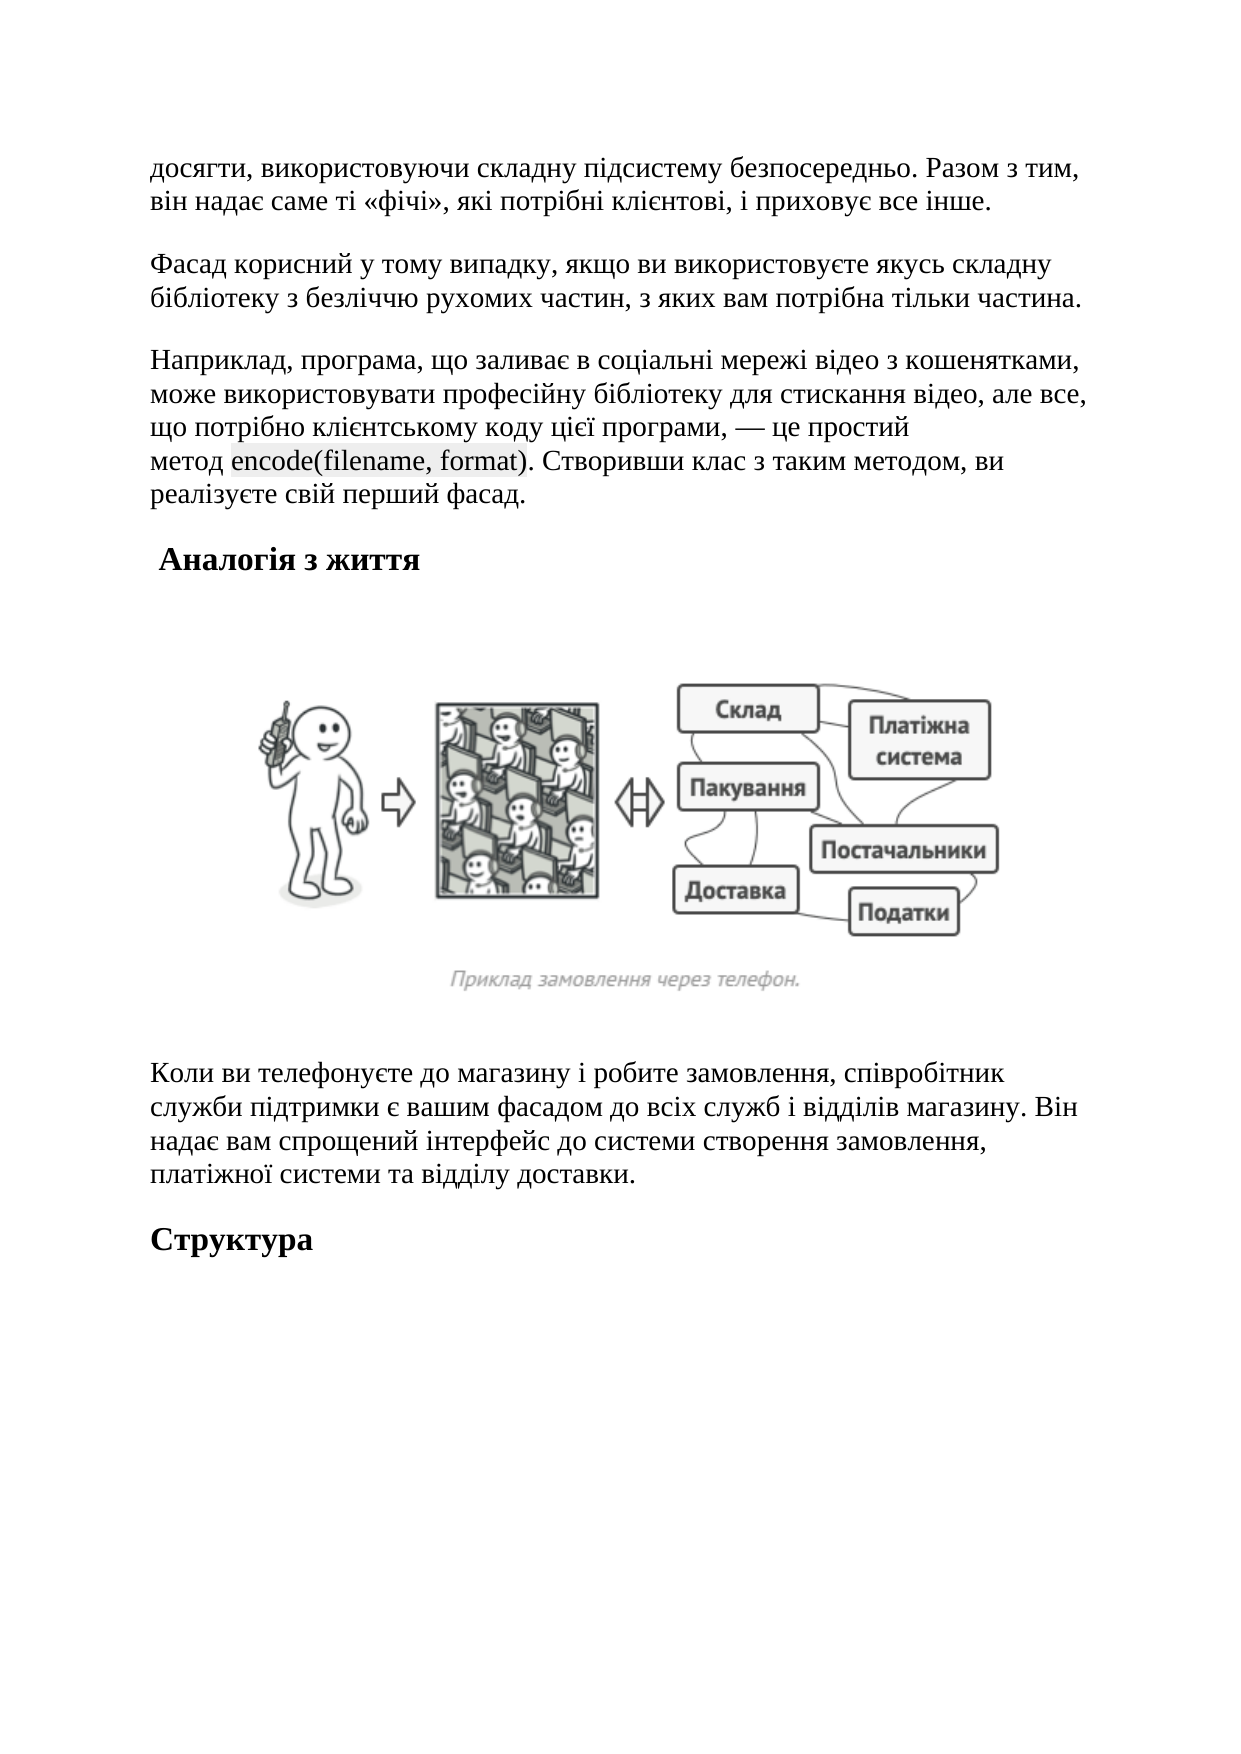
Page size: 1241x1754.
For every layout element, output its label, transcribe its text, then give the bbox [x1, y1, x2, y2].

subtitle Коли ви телефонуєте до магазину і робите замовлення, співробітник служби підтримки є вашим фасадом до всіх служб і відділів магазину. Він надає вам спрощений інтерфейс до системи створення замовлення, платіжної системи та відділу доставки. [636, 1056, 1090, 1190]
text Фасад корисний у тому випадку, якщо ви використовуєте якусь складну бібліотеку з безліччю рухомих частин, з яких вам потрібна тільки частина. [150, 246, 1090, 313]
text Наприклад, програма, що заливає в соціальні мережі відео з кошенятками, може використовувати професійну бібліотеку для стискання відео, але все, що потрібно клієнтському коду цієї програми, — це простий метод encode(filename, format). Створивши клас з таким методом, ви реалізуєте свій перший фасад. [150, 342, 1090, 510]
subtitle Аналогія з життя [150, 539, 1090, 578]
picture [150, 606, 1091, 1027]
subtitle Структура [150, 1219, 1090, 1257]
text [150, 150, 1090, 217]
